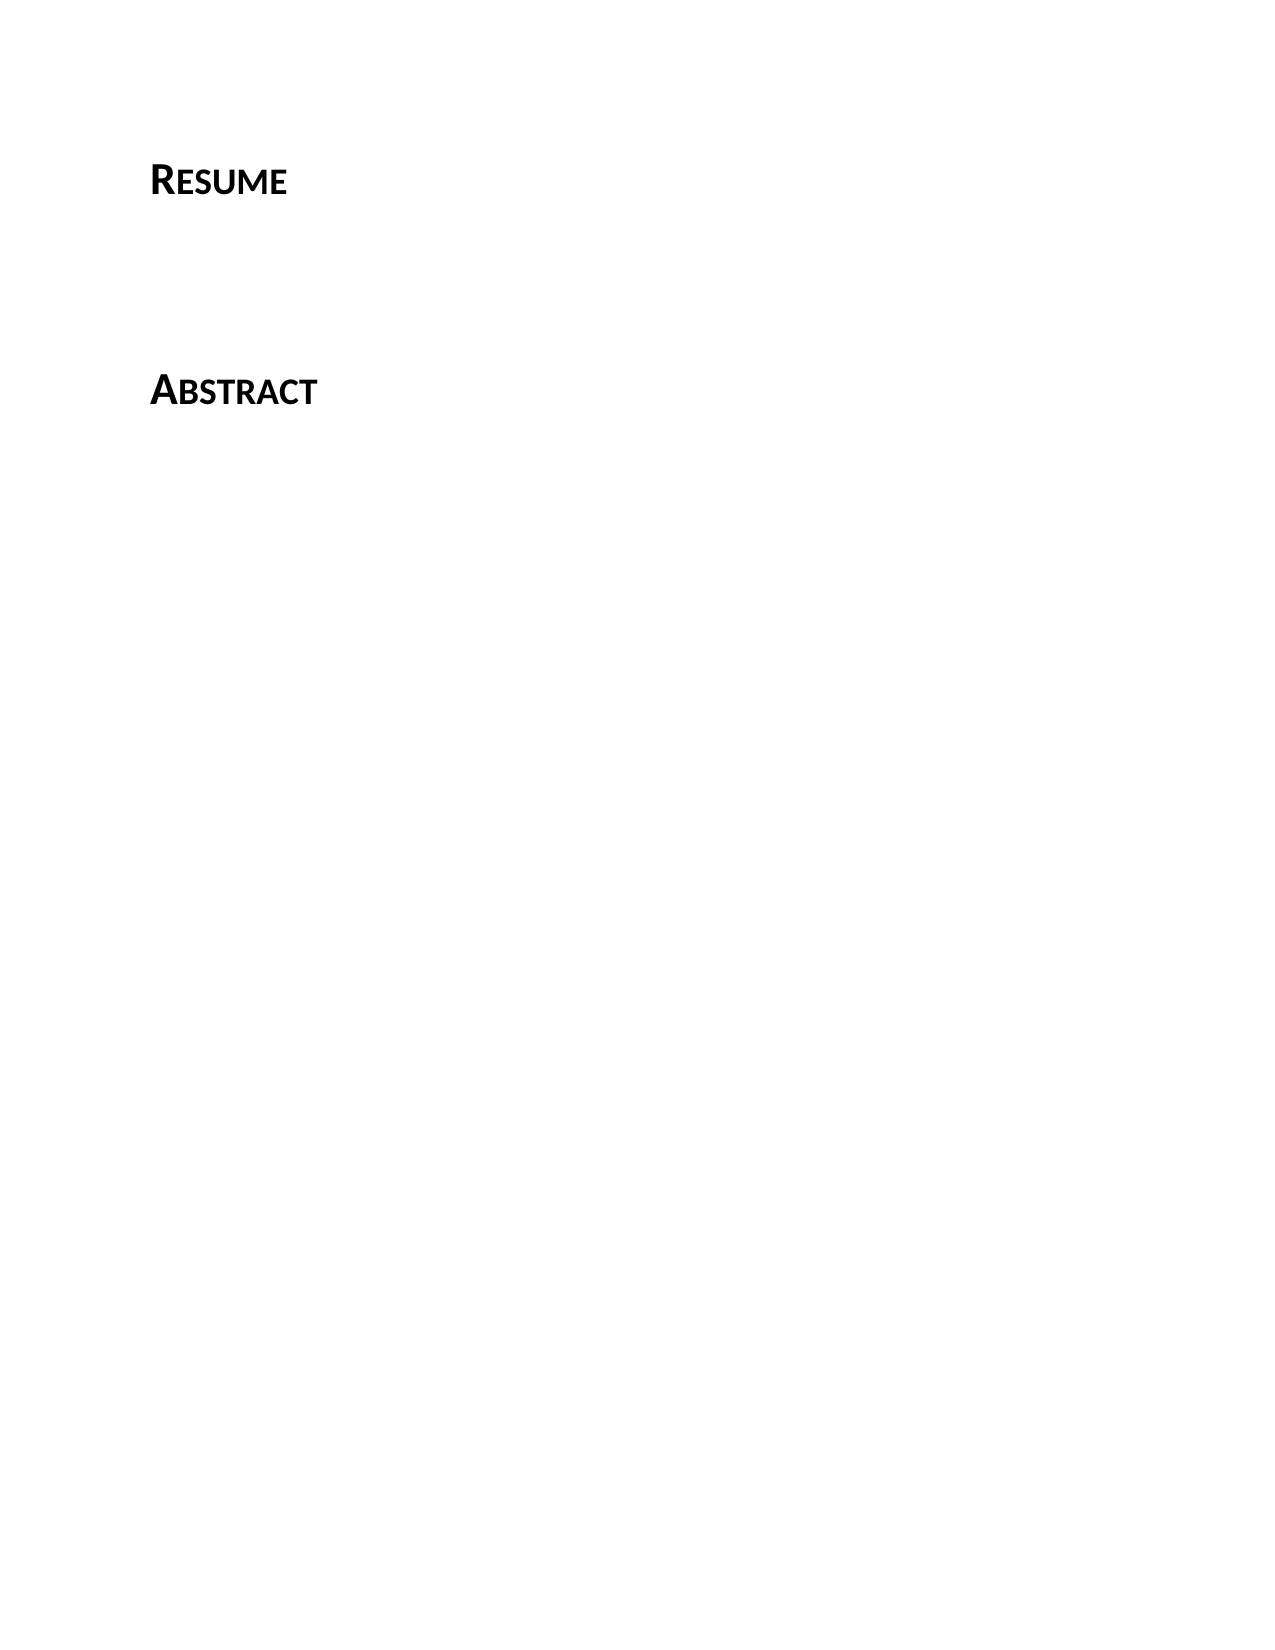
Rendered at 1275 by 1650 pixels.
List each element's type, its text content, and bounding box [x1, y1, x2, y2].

text ABSTRACT [150, 360, 1125, 416]
text RESUME [150, 150, 1125, 206]
